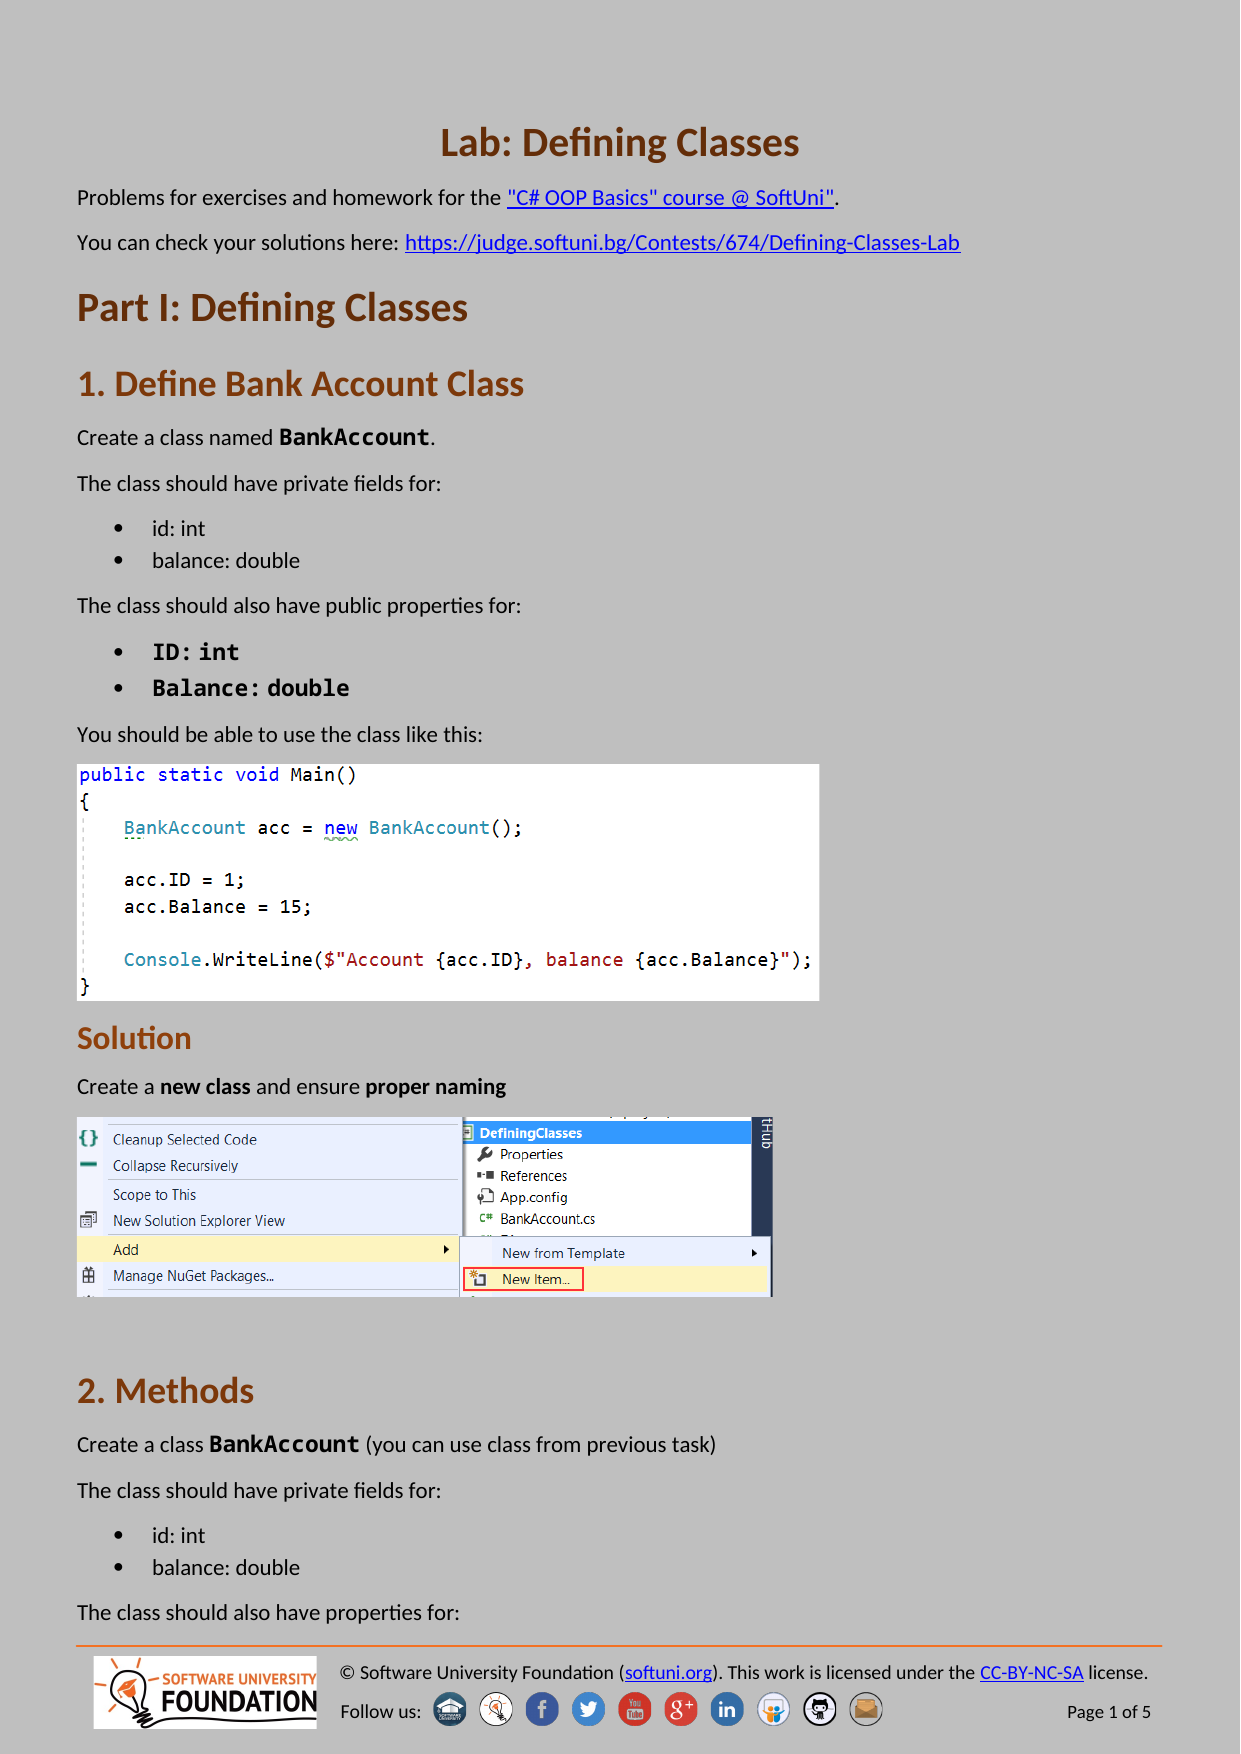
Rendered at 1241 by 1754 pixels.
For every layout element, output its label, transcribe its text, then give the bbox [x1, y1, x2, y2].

list balance: double [114, 1553, 1163, 1581]
picture [433, 1692, 467, 1726]
picture [803, 1692, 837, 1726]
list Balance: double [114, 672, 1163, 703]
list balance: double [114, 546, 1163, 574]
picture [76, 1117, 773, 1297]
text Problems for exercises and homework for the "C# OOP Basics" course @ SoftUni". [77, 183, 1163, 211]
text The class should also have public properties for: [77, 591, 1163, 619]
text The class should have private fields for: [77, 469, 1163, 497]
list id: int [114, 514, 1163, 542]
picture [710, 1692, 744, 1726]
picture [93, 1656, 317, 1729]
text Create a class BankAccount (you can use class from previous task) [77, 1428, 1163, 1459]
picture [479, 1692, 513, 1726]
text You should be able to use the class like this: [77, 720, 1163, 748]
subtitle Part I: Defining Classes [77, 281, 1163, 332]
text The class should also have properties for: [77, 1598, 1163, 1626]
text Create a class named BankAccount. [77, 421, 1163, 452]
subtitle Lab: Defining Classes [77, 116, 1163, 167]
subtitle Methods [77, 1367, 1163, 1412]
picture [76, 764, 820, 1001]
picture [757, 1692, 790, 1726]
subtitle Define Bank Account Class [77, 360, 1163, 406]
picture [664, 1692, 698, 1726]
picture [849, 1692, 883, 1726]
text Create a new class and ensure proper naming [77, 1072, 1163, 1101]
subtitle Solution [77, 1017, 1163, 1058]
text You can check your solutions here: https://judge.softuni.bg/Contests/674/Defining-Classes-Lab [77, 228, 1163, 256]
list id: int [114, 1521, 1163, 1549]
picture [618, 1692, 652, 1726]
picture [525, 1692, 559, 1726]
picture [572, 1692, 605, 1726]
text The class should have private fields for: [77, 1476, 1163, 1504]
list ID: int [114, 636, 1163, 667]
